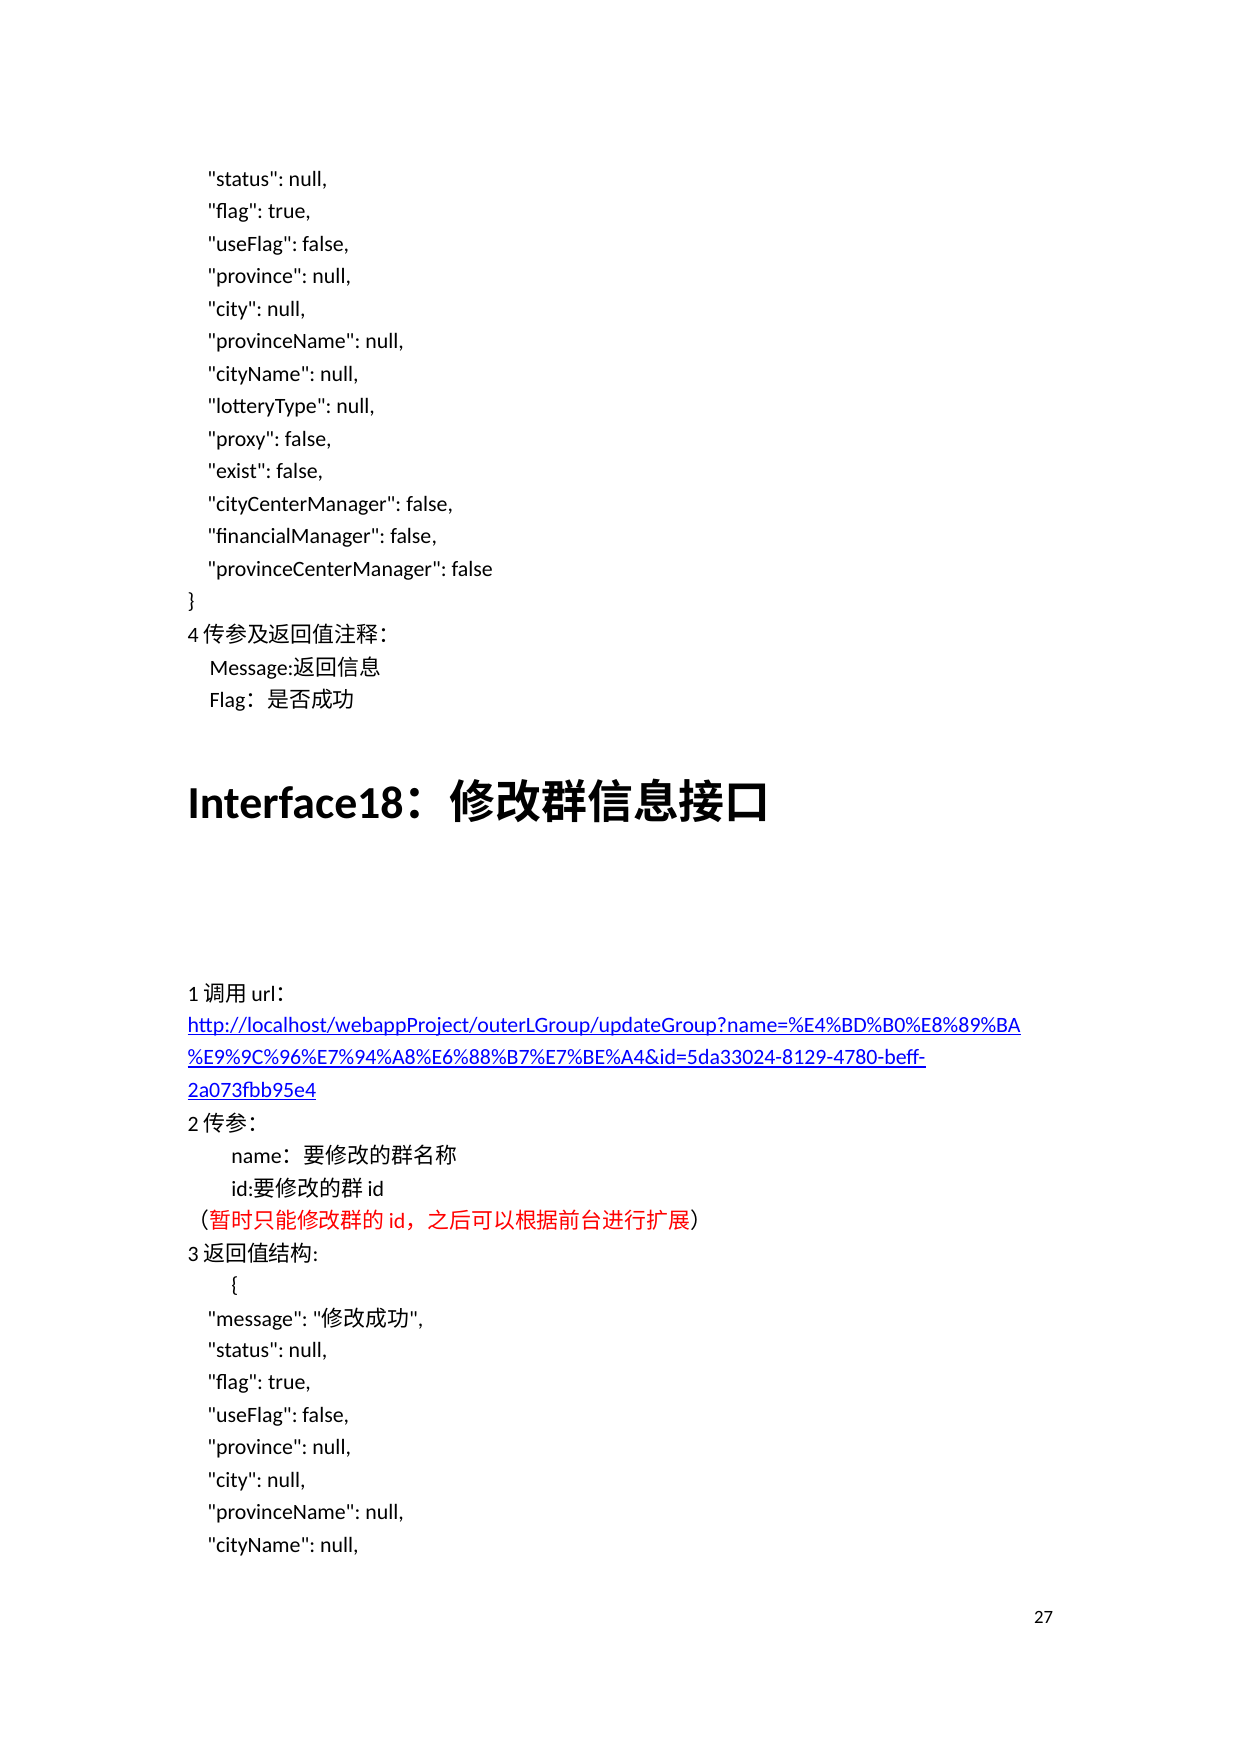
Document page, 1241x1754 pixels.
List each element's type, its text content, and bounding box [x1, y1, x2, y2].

text "status": null, [187, 1333, 1053, 1365]
text 3返回值结构: [187, 1235, 1053, 1268]
text "exist": false, [187, 454, 1053, 487]
text "status": null, [187, 162, 1053, 194]
text name：要修改的群名称 [187, 1138, 1053, 1170]
text 2传参： [187, 1105, 1053, 1138]
text 4传参及返回值注释： [187, 617, 1053, 649]
text id:要修改的群id [187, 1170, 1053, 1203]
text "provinceName": null, [187, 324, 1053, 357]
text "flag": true, [187, 1365, 1053, 1398]
text "cityName": null, [187, 357, 1053, 389]
text "useFlag": false, [187, 227, 1053, 259]
text "provinceName": null, [187, 1495, 1053, 1528]
text "message": "修改成功", [187, 1300, 1053, 1333]
text "city": null, [187, 1463, 1053, 1495]
subtitle Interface18：修改群信息接口 [187, 750, 1053, 847]
text 1调用url： [187, 975, 1053, 1008]
text "city": null, [187, 292, 1053, 324]
text "proxy": false, [187, 422, 1053, 454]
text "cityName": null, [187, 1528, 1053, 1560]
text "provinceCenterManager": false [187, 552, 1053, 584]
text "cityCenterManager": false, [187, 487, 1053, 519]
text Flag：是否成功 [209, 682, 1053, 714]
text "useFlag": false, [187, 1398, 1053, 1430]
text "flag": true, [187, 194, 1053, 227]
text "province": null, [187, 259, 1053, 292]
text Message:返回信息 [209, 649, 1053, 682]
text http://localhost/webappProject/outerLGroup/updateGroup?name=%E4%BD%B0%E8%89%BA%E9%9C%96%E7%94%A8%E6%88%B7%E7%BE%A4&id=5da33024-8129-4780-beff-2a073fbb95e4 [187, 1008, 1053, 1105]
text "lotteryType": null, [187, 389, 1053, 422]
text } [187, 584, 1053, 617]
text （暂时只能修改群的id，之后可以根据前台进行扩展） [187, 1203, 1053, 1235]
text { [187, 1268, 1053, 1300]
text "province": null, [187, 1430, 1053, 1463]
text "financialManager": false, [187, 519, 1053, 552]
